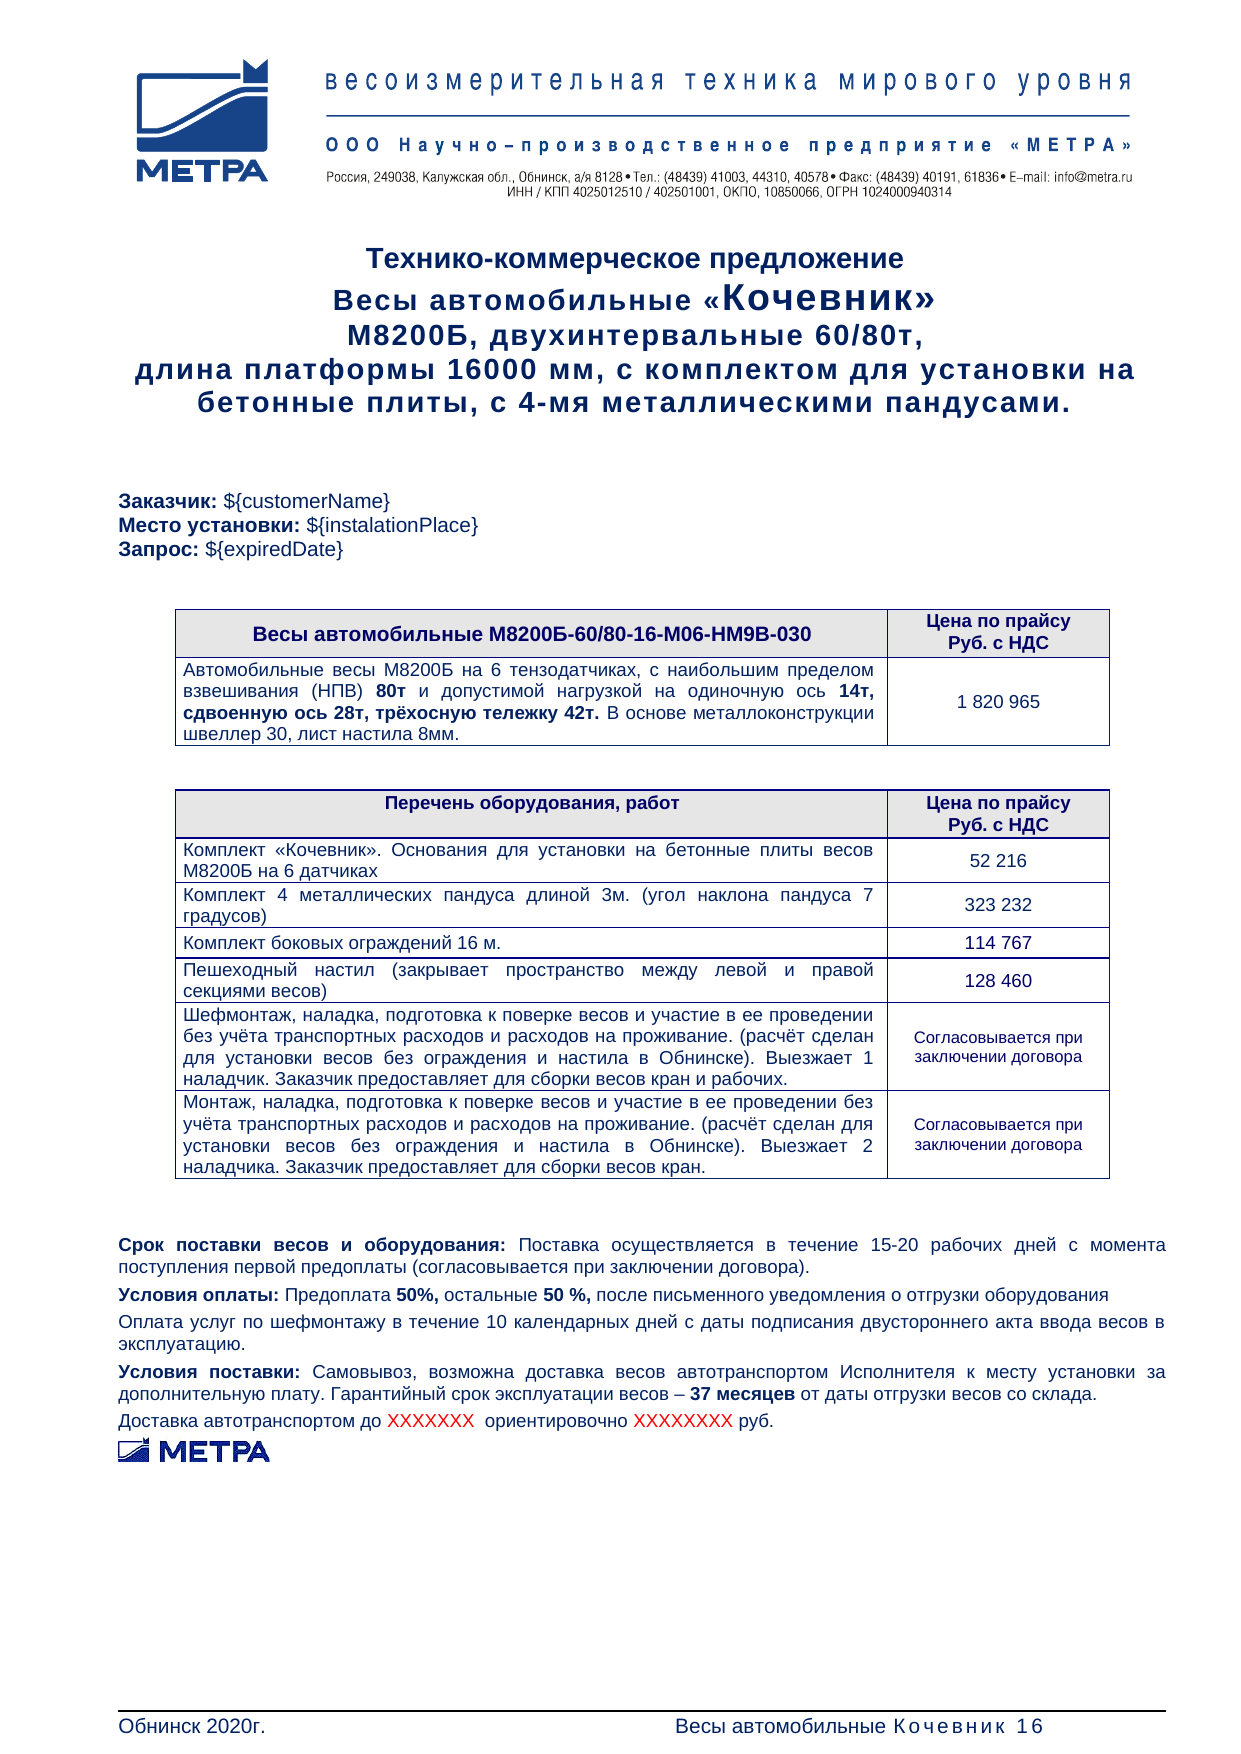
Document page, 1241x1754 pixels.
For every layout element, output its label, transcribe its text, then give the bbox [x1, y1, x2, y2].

table_cell 114 767 [888, 928, 1109, 957]
text Условия оплаты: Предоплата 50%, остальные 50 %, после письменного уведомления о отгрузки оборудования [118, 1283, 1166, 1305]
table_cell 52 216 [888, 839, 1109, 882]
table_header Цена по прайсу Руб. с НДС [888, 610, 1109, 657]
text длина платформы 16000 мм, с комплектом для установки на бетонные плиты, с 4-мя металлическими пандусами. [118, 352, 1152, 419]
table_cell Автомобильные весы М8200Б на 6 тензодатчиках, с наибольшим пределом взвешивания (НПВ) 80т и допустимой нагрузкой на одиночную ось 14т, сдвоенную ось 28т, трёхосную тележку 42т. В основе металлоконструкции швеллер 30, лист настила 8мм. [176, 658, 887, 745]
table_cell 128 460 [888, 959, 1109, 1002]
table_cell Монтаж, наладка, подготовка к поверке весов и участие в ее проведении без учёта транспортных расходов и расходов на проживание. (расчёт сделан для установки весов без ограждения и настила в Обнинске). Выезжает 2 наладчика. Заказчик предоставляет для сборки весов кран. [176, 1091, 887, 1177]
text Оплата услуг по шефмонтажу в течение 10 календарных дней с даты подписания двустороннего акта ввода весов в эксплуатацию. [118, 1311, 1166, 1354]
text Заказчик: ${customerName} [118, 489, 1166, 513]
text Условия поставки: Самовывоз, возможна доставка весов автотранспортом Исполнителя к месту установки за дополнительную плату. Гарантийный срок эксплуатации весов – 37 месяцев от даты отгрузки весов со склада. [118, 1361, 1166, 1404]
picture [118, 1437, 270, 1462]
text Место установки: ${instalationPlace} [118, 513, 1166, 537]
text Срок поставки весов и оборудования: Поставка осуществляется в течение 15-20 рабочих дней с момента поступления первой предоплаты (согласовывается при заключении договора). [118, 1234, 1166, 1277]
text Технико-коммерческое предложение [118, 242, 1152, 275]
text Запрос: ${expiredDate} [118, 537, 1166, 561]
table_header Цена по прайсу Руб. с НДС [888, 791, 1109, 837]
table_cell 1 820 965 [888, 658, 1109, 745]
text Доставка автотранспортом до ХХХХХХХ ориентировочно ХХХХХХХХ руб. [118, 1410, 1166, 1432]
table_cell Шефмонтаж, наладка, подготовка к поверке весов и участие в ее проведении без учёта транспортных расходов и расходов на проживание. (расчёт сделан для установки весов без ограждения и настила в Обнинске). Выезжает 1 наладчик. Заказчик предоставляет для сборки весов кран и рабочих. [176, 1003, 887, 1090]
table_cell Согласовывается при заключении договора [888, 1003, 1109, 1090]
table_header Перечень оборудования, работ [176, 791, 887, 837]
table_header Весы автомобильные М8200Б-60/80-16-М06-НМ9В-030 [176, 610, 887, 657]
text М8200Б, двухинтервальные 60/80т, [118, 318, 1152, 352]
table_cell 323 232 [888, 883, 1109, 926]
text Весы автомобильные «Кочевник» [118, 275, 1152, 318]
table_cell Пешеходный настил (закрывает пространство между левой и правой секциями весов) [176, 959, 887, 1002]
table_cell Согласовывается при заключении договора [888, 1091, 1109, 1177]
table_cell Комплект 4 металлических пандуса длиной 3м. (угол наклона пандуса 7 градусов) [176, 883, 887, 926]
table_cell Комплект боковых ограждений 16 м. [176, 928, 887, 957]
table_cell Комплект «Кочевник». Основания для установки на бетонные плиты весов М8200Б на 6 датчиках [176, 839, 887, 882]
